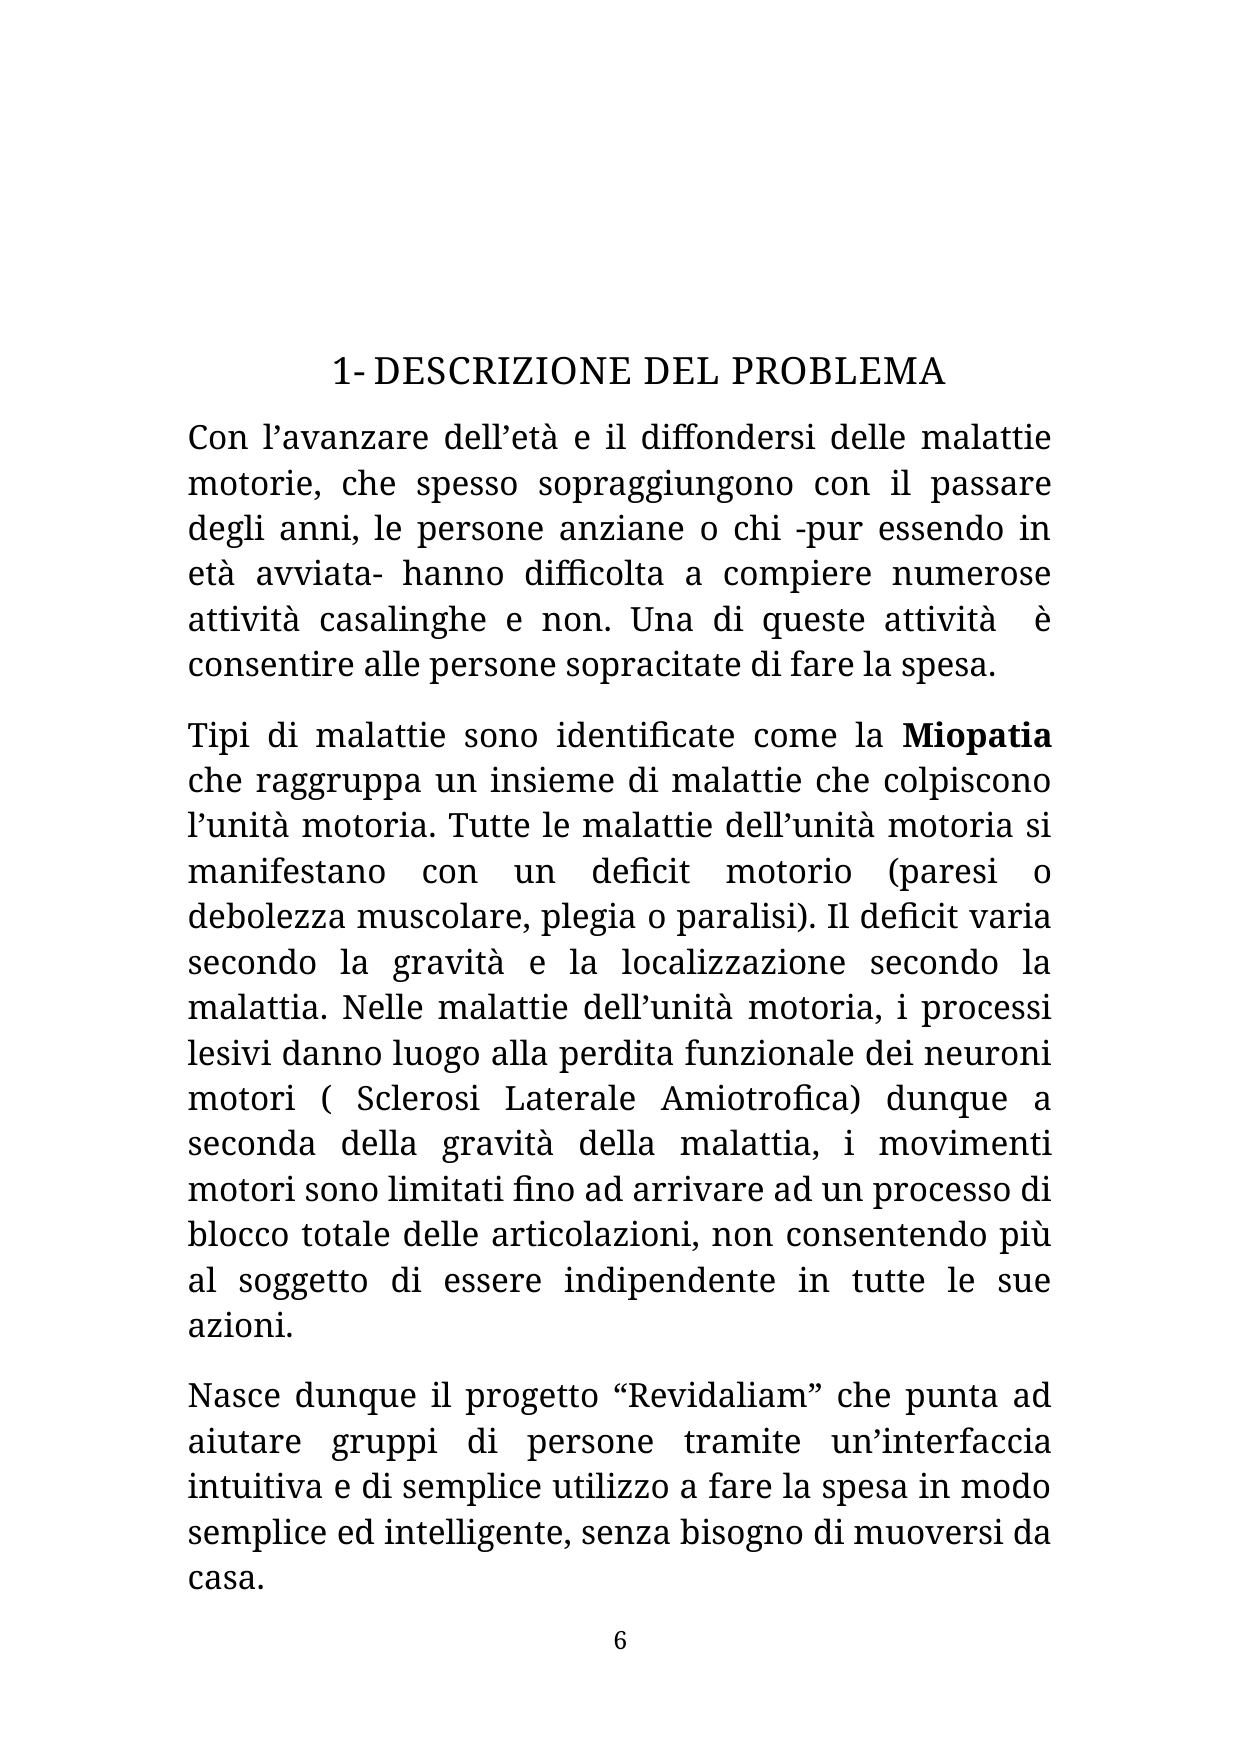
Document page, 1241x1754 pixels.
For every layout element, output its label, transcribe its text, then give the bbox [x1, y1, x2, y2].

subtitle Descrizione del problema [225, 344, 1053, 395]
text Con l’avanzare dell’età e il diffondersi delle malattie motorie, che spesso sopraggiungono con il passare degli anni, le persone anziane o chi -pur essendo in età avviata- hanno difficolta a compiere numerose attività casalinghe e non. Una di queste attività è consentire alle persone sopracitate di fare la spesa. [187, 414, 1053, 686]
text Nasce dunque il progetto “Revidaliam” che punta ad aiutare gruppi di persone tramite un’interfaccia intuitiva e di semplice utilizzo a fare la spesa in modo semplice ed intelligente, senza bisogno di muoversi da casa. [187, 1372, 1053, 1599]
text Tipi di malattie sono identificate come la Miopatia che raggruppa un insieme di malattie che colpiscono l’unità motoria. Tutte le malattie dell’unità motoria si manifestano con un deficit motorio (paresi o debolezza muscolare, plegia o paralisi). Il deficit varia secondo la gravità e la localizzazione secondo la malattia. Nelle malattie dell’unità motoria, i processi lesivi danno luogo alla perdita funzionale dei neuroni motori ( Sclerosi Laterale Amiotrofica) dunque a seconda della gravità della malattia, i movimenti motori sono limitati fino ad arrivare ad un processo di blocco totale delle articolazioni, non consentendo più al soggetto di essere indipendente in tutte le sue azioni. [187, 711, 1053, 1347]
